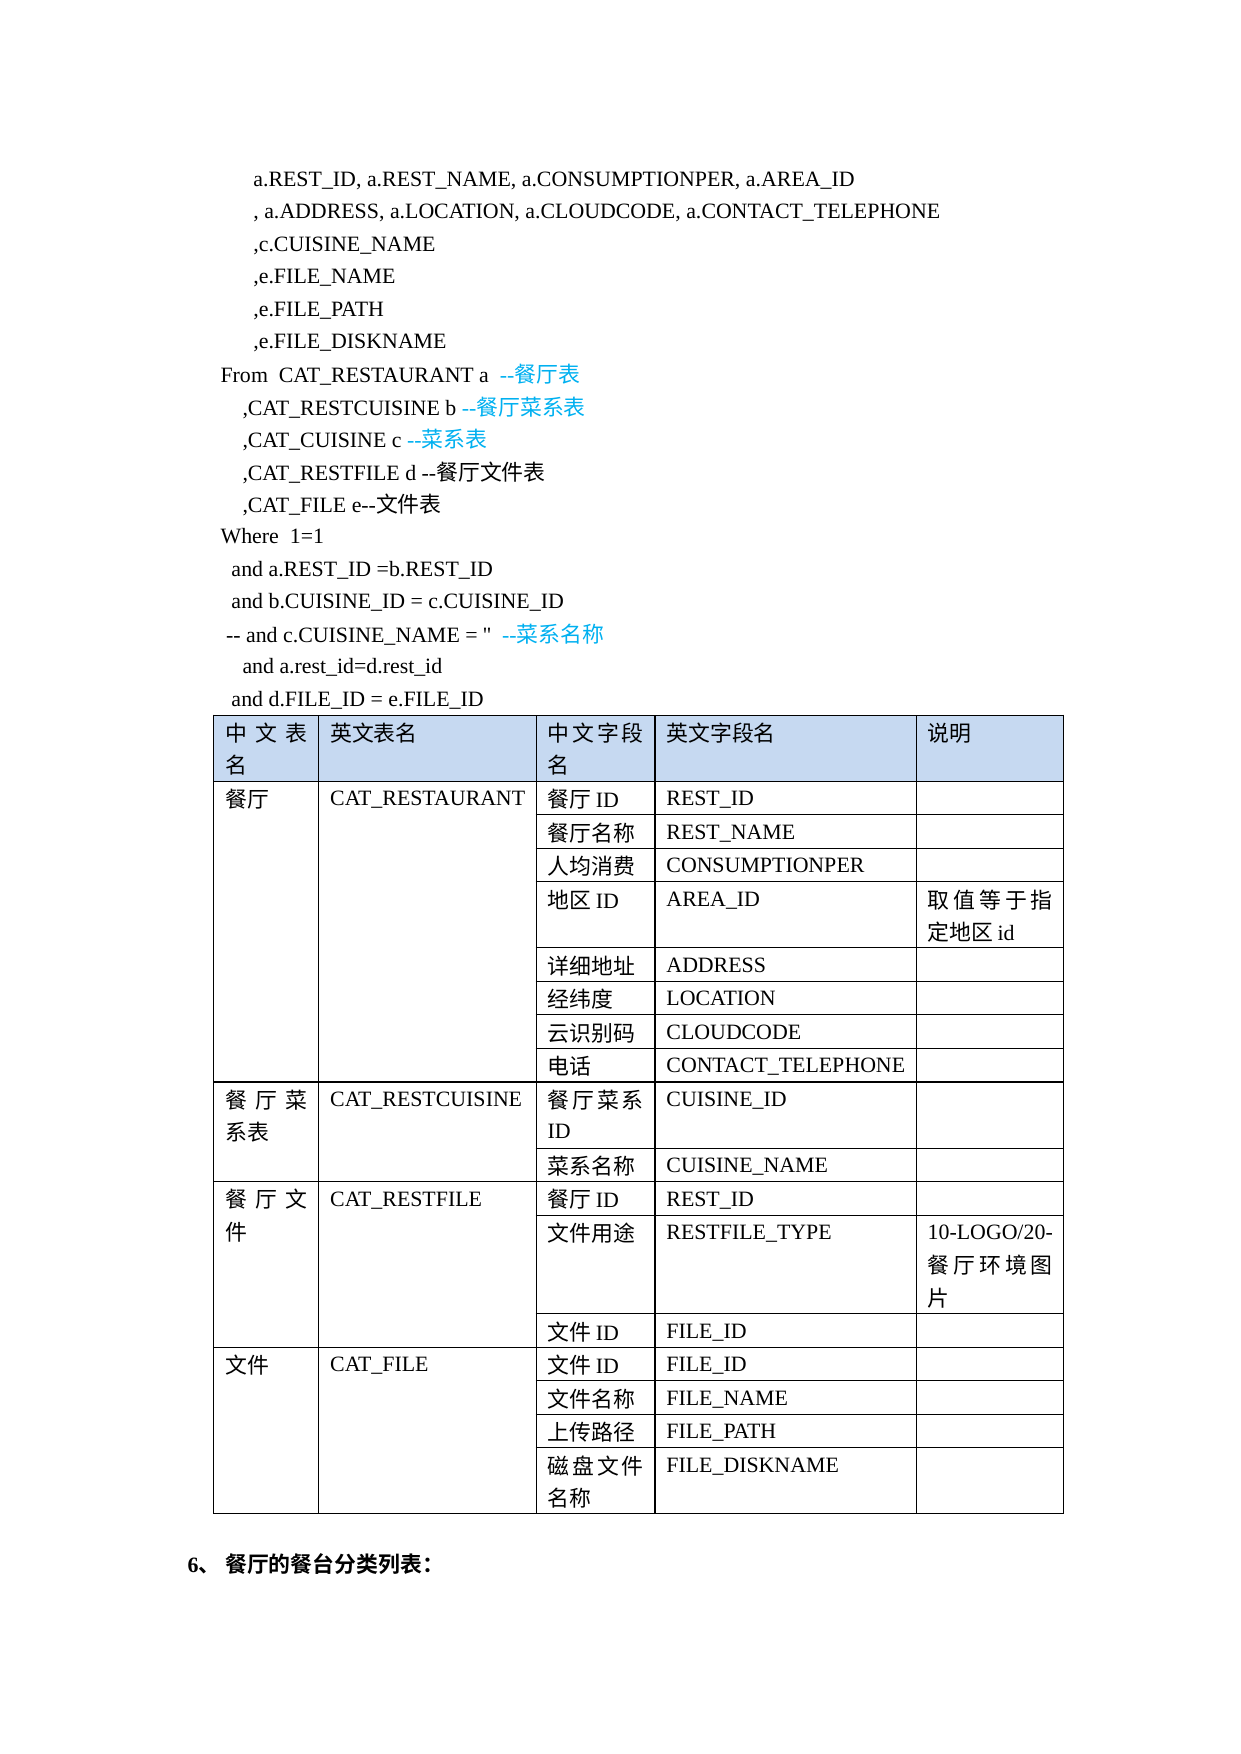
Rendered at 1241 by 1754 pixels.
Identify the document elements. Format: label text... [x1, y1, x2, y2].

table_cell [917, 849, 1063, 881]
table_header 英文表名 [319, 716, 536, 781]
table_cell 餐厅ID [537, 1182, 654, 1214]
table_cell REST_NAME [656, 815, 916, 848]
table_cell FILE_NAME [656, 1381, 916, 1414]
table_cell 取值等于指定地区id [917, 882, 1063, 947]
text Where 1=1 [187, 519, 1053, 552]
table_cell CUISINE_NAME [656, 1149, 916, 1181]
table_cell CONTACT_TELEPHONE [656, 1049, 916, 1081]
table_cell 人均消费 [537, 849, 654, 881]
table_cell 上传路径 [537, 1415, 654, 1447]
table_cell [917, 1448, 1063, 1513]
table_cell [917, 782, 1063, 814]
table_cell FILE_ID [656, 1314, 916, 1347]
table_header 说明 [917, 716, 1063, 781]
table_cell 餐厅ID [537, 782, 654, 814]
table_cell CONSUMPTIONPER [656, 849, 916, 881]
table_cell CLOUDCODE [656, 1015, 916, 1048]
table_cell [917, 1314, 1063, 1347]
table_header 中文表名 [214, 716, 318, 781]
table_cell 餐厅 [214, 782, 318, 1081]
table_cell CAT_RESTFILE [319, 1182, 536, 1347]
text -- and c.CUISINE_NAME = '' --菜系名称 [187, 617, 1053, 649]
table_cell 云识别码 [537, 1015, 654, 1048]
table_cell REST_ID [656, 782, 916, 814]
table_cell FILE_ID [656, 1348, 916, 1380]
table_cell [917, 1015, 1063, 1048]
table_cell 文件用途 [537, 1216, 654, 1313]
text ,e.FILE_NAME [187, 259, 1053, 292]
table_cell FILE_DISKNAME [656, 1448, 916, 1513]
table_cell ADDRESS [656, 948, 916, 981]
text and d.FILE_ID = e.FILE_ID [187, 682, 1053, 714]
text From CAT_RESTAURANT a --餐厅表 [187, 357, 1053, 389]
table_cell 文件名称 [537, 1381, 654, 1414]
text and b.CUISINE_ID = c.CUISINE_ID [187, 584, 1053, 617]
text ,CAT_RESTFILE d --餐厅文件表 [187, 454, 1053, 487]
table_header 中文字段名 [537, 716, 654, 781]
table_cell 餐厅文件 [214, 1182, 318, 1347]
table_cell 文件 [214, 1348, 318, 1513]
table_cell LOCATION [656, 982, 916, 1014]
table_cell 详细地址 [537, 948, 654, 981]
table_cell 餐厅名称 [537, 815, 654, 848]
text , a.ADDRESS, a.LOCATION, a.CLOUDCODE, a.CONTACT_TELEPHONE [187, 194, 1053, 227]
text ,CAT_FILE e--文件表 [187, 487, 1053, 519]
table_cell 磁盘文件名称 [537, 1448, 654, 1513]
table_cell 餐厅菜系表 [214, 1083, 318, 1181]
table_cell 文件ID [537, 1314, 654, 1347]
table_cell 文件ID [537, 1348, 654, 1380]
text ,e.FILE_PATH [187, 292, 1053, 324]
table_cell 地区ID [537, 882, 654, 947]
list 餐厅的餐台分类列表： [187, 1547, 1053, 1579]
table_cell AREA_ID [656, 882, 916, 947]
text ,CAT_CUISINE c --菜系表 [187, 422, 1053, 454]
table_cell 经纬度 [537, 982, 654, 1014]
table_cell [917, 982, 1063, 1014]
table_cell 电话 [537, 1049, 654, 1081]
text and a.rest_id=d.rest_id [187, 649, 1053, 682]
table_cell CUISINE_ID [656, 1083, 916, 1147]
text and a.REST_ID =b.REST_ID [187, 552, 1053, 584]
table_cell [917, 1049, 1063, 1081]
text ,e.FILE_DISKNAME [187, 324, 1053, 357]
table_cell 10-LOGO/20-餐厅环境图片 [917, 1216, 1063, 1313]
table_cell RESTFILE_TYPE [656, 1216, 916, 1313]
text a.REST_ID, a.REST_NAME, a.CONSUMPTIONPER, a.AREA_ID [187, 162, 1053, 194]
table_cell [917, 1083, 1063, 1147]
text ,CAT_RESTCUISINE b --餐厅菜系表 [187, 389, 1053, 422]
table_cell 菜系名称 [537, 1149, 654, 1181]
table_cell REST_ID [656, 1182, 916, 1214]
table_cell [917, 1149, 1063, 1181]
table_cell [917, 1381, 1063, 1414]
table_cell CAT_FILE [319, 1348, 536, 1513]
table_cell CAT_RESTAURANT [319, 782, 536, 1081]
table_cell FILE_PATH [656, 1415, 916, 1447]
table_cell 餐厅菜系ID [537, 1083, 654, 1147]
table_cell CAT_RESTCUISINE [319, 1083, 536, 1181]
table_cell [917, 1348, 1063, 1380]
table_cell [917, 815, 1063, 848]
table_cell [917, 1415, 1063, 1447]
table_cell [917, 948, 1063, 981]
table_cell [917, 1182, 1063, 1214]
text ,c.CUISINE_NAME [187, 227, 1053, 259]
table_header 英文字段名 [656, 716, 916, 781]
